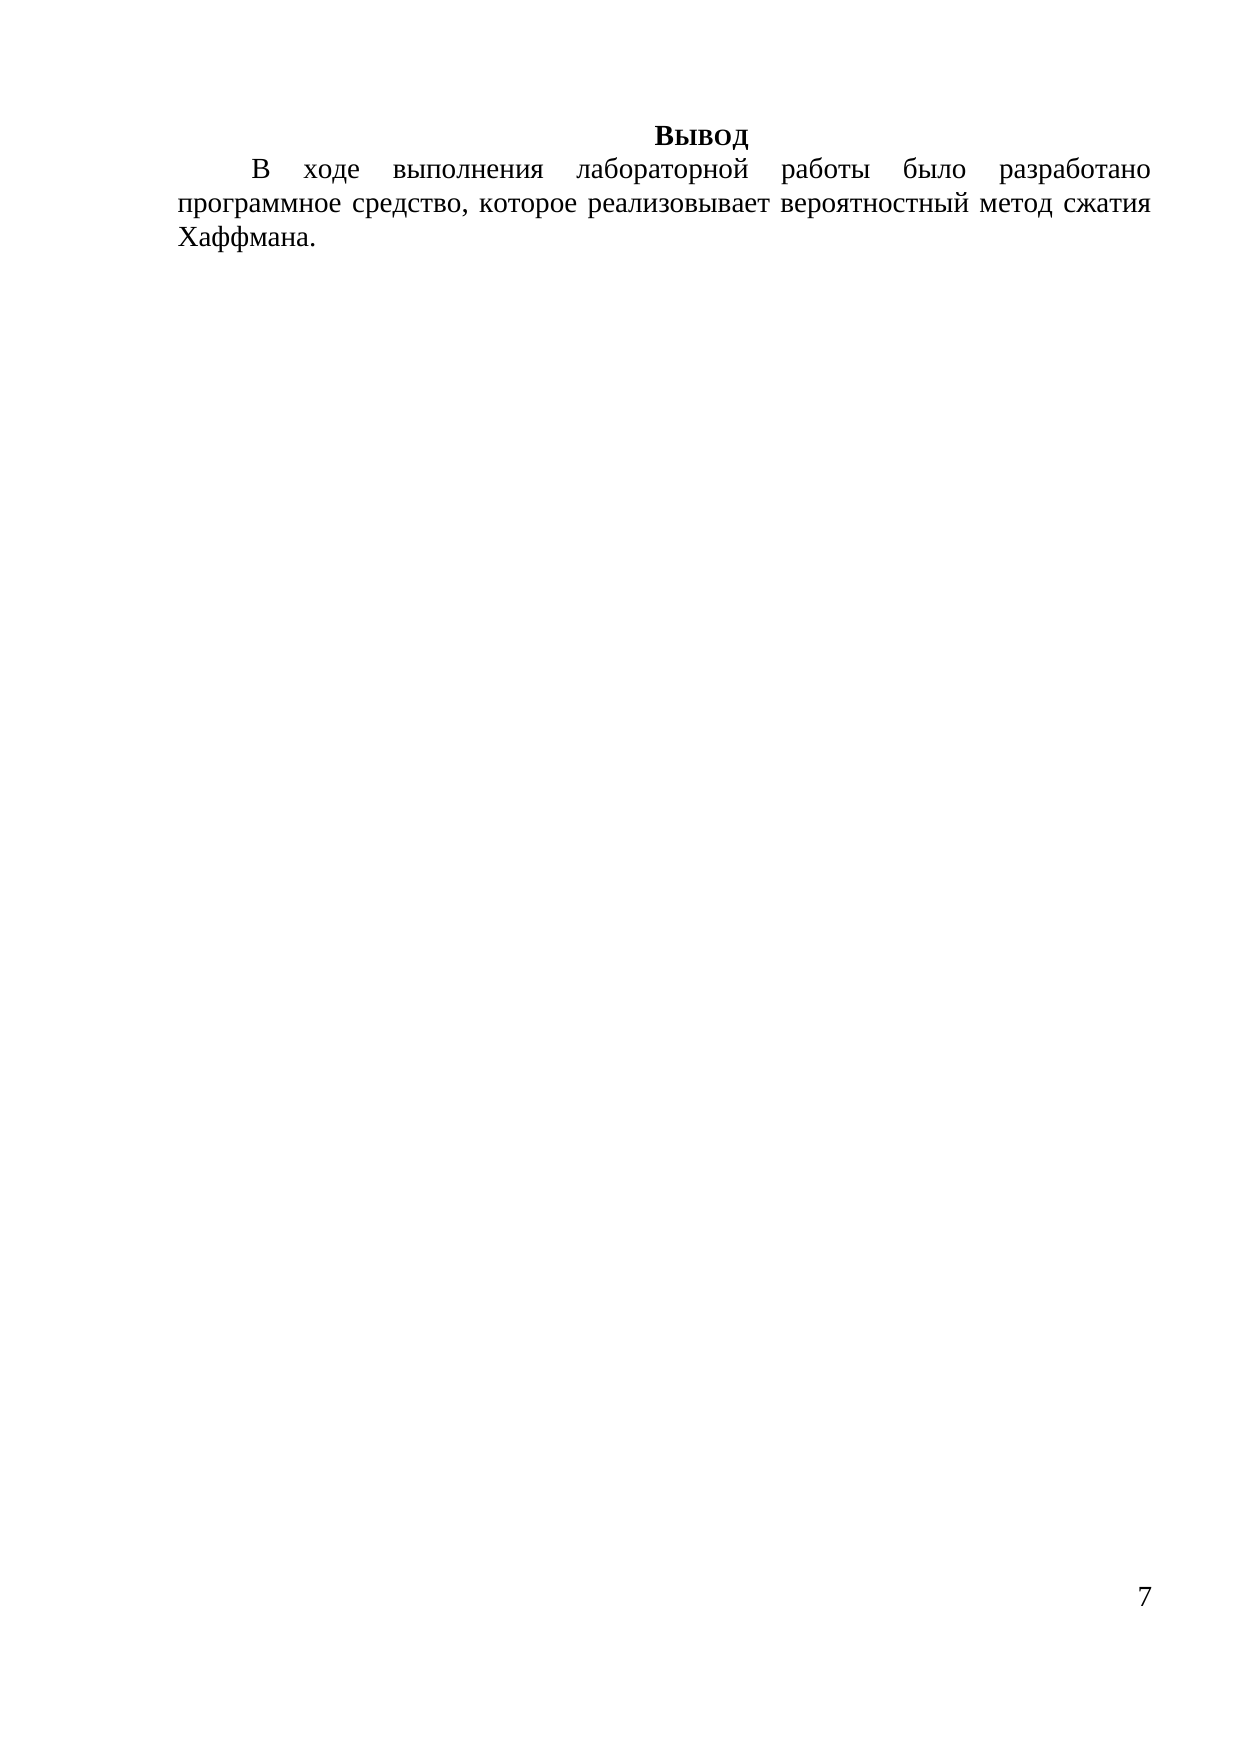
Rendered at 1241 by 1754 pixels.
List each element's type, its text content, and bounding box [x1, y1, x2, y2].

text В ходе выполнения лабораторной работы было разработано программное средство, которое реализовывает вероятностный метод сжатия Хаффмана. [177, 152, 1152, 252]
subtitle Вывод [177, 118, 1152, 152]
